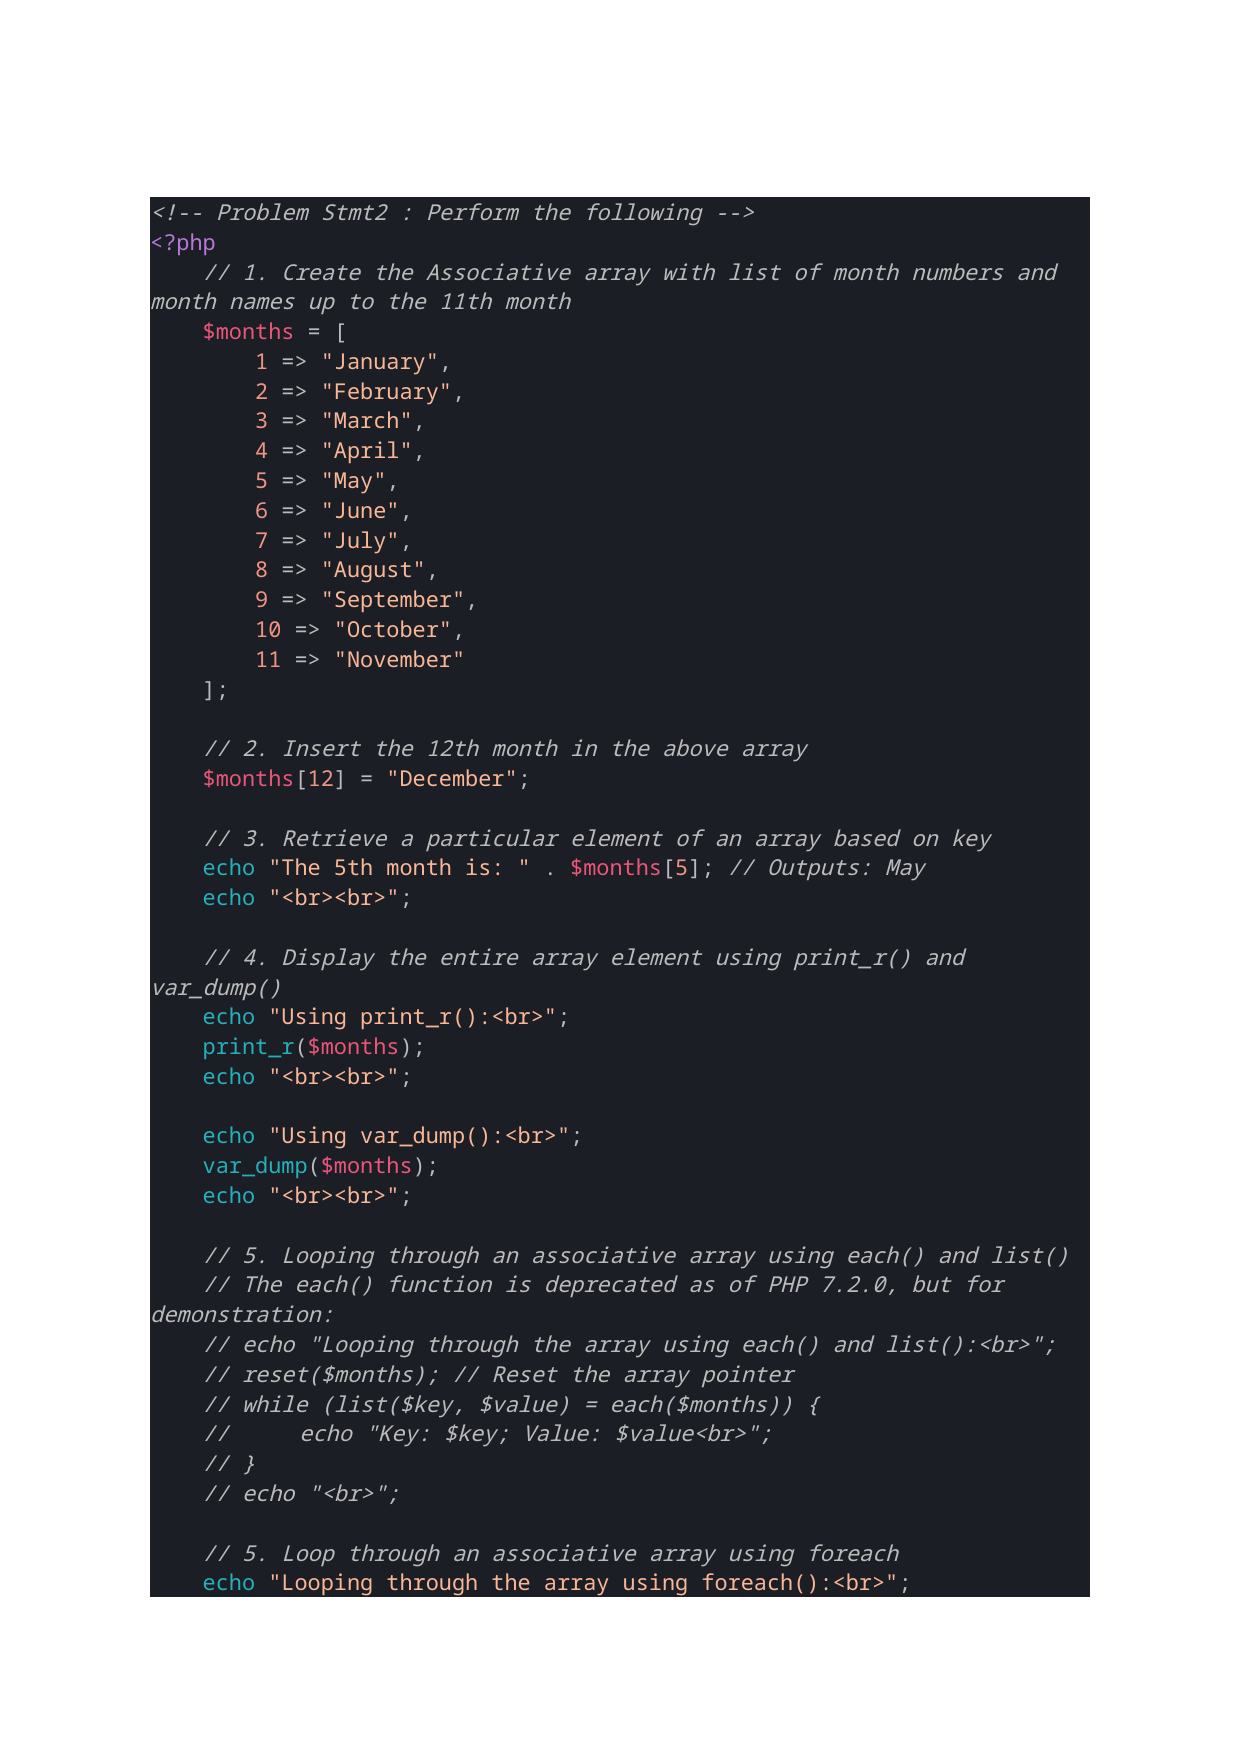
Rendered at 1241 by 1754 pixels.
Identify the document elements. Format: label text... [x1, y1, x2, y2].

text // 5. Loop through an associative array using foreach [150, 1537, 1090, 1567]
text 8 => "August", [150, 554, 1090, 584]
text 6 => "June", [150, 495, 1090, 524]
text echo "Using var_dump():<br>"; [150, 1120, 1090, 1150]
text 3 => "March", [150, 405, 1090, 435]
text print_r($months); [150, 1031, 1090, 1061]
text $months[12] = "December"; [150, 763, 1090, 793]
text // 1. Create the Associative array with list of month numbers and month names up to the 11th month [150, 256, 1090, 316]
text 4 => "April", [150, 435, 1090, 465]
text echo "<br><br>"; [150, 1061, 1090, 1091]
text 9 => "September", [150, 584, 1090, 614]
text // while (list($key, $value) = each($months)) { [150, 1388, 1090, 1418]
text // 2. Insert the 12th month in the above array [150, 733, 1090, 763]
text var_dump($months); [150, 1150, 1090, 1180]
text 5 => "May", [150, 465, 1090, 495]
text // 3. Retrieve a particular element of an array based on key [150, 822, 1090, 852]
text echo "The 5th month is: " . $months[5]; // Outputs: May [150, 852, 1090, 882]
text <?php [150, 227, 1090, 256]
text // reset($months); // Reset the array pointer [150, 1359, 1090, 1388]
text 11 => "November" [150, 644, 1090, 673]
text $months = [ [150, 316, 1090, 346]
text echo "<br><br>"; [150, 882, 1090, 912]
text // echo "Key: $key; Value: $value<br>"; [150, 1418, 1090, 1448]
text 10 => "October", [150, 614, 1090, 644]
text // The each() function is deprecated as of PHP 7.2.0, but for demonstration: [150, 1269, 1090, 1329]
text // } [150, 1448, 1090, 1478]
text // echo "<br>"; [150, 1478, 1090, 1508]
text 7 => "July", [150, 524, 1090, 554]
text echo "Looping through the array using foreach():<br>"; [150, 1567, 1090, 1597]
text // 4. Display the entire array element using print_r() and var_dump() [150, 942, 1090, 1001]
text 1 => "January", [150, 346, 1090, 376]
text // 5. Looping through an associative array using each() and list() [150, 1239, 1090, 1269]
text echo "Using print_r():<br>"; [150, 1001, 1090, 1031]
text <!-- Problem Stmt2 : Perform the following --> [150, 197, 1090, 227]
text // echo "Looping through the array using each() and list():<br>"; [150, 1329, 1090, 1359]
text ]; [150, 673, 1090, 703]
text 2 => "February", [150, 376, 1090, 405]
text echo "<br><br>"; [150, 1180, 1090, 1210]
